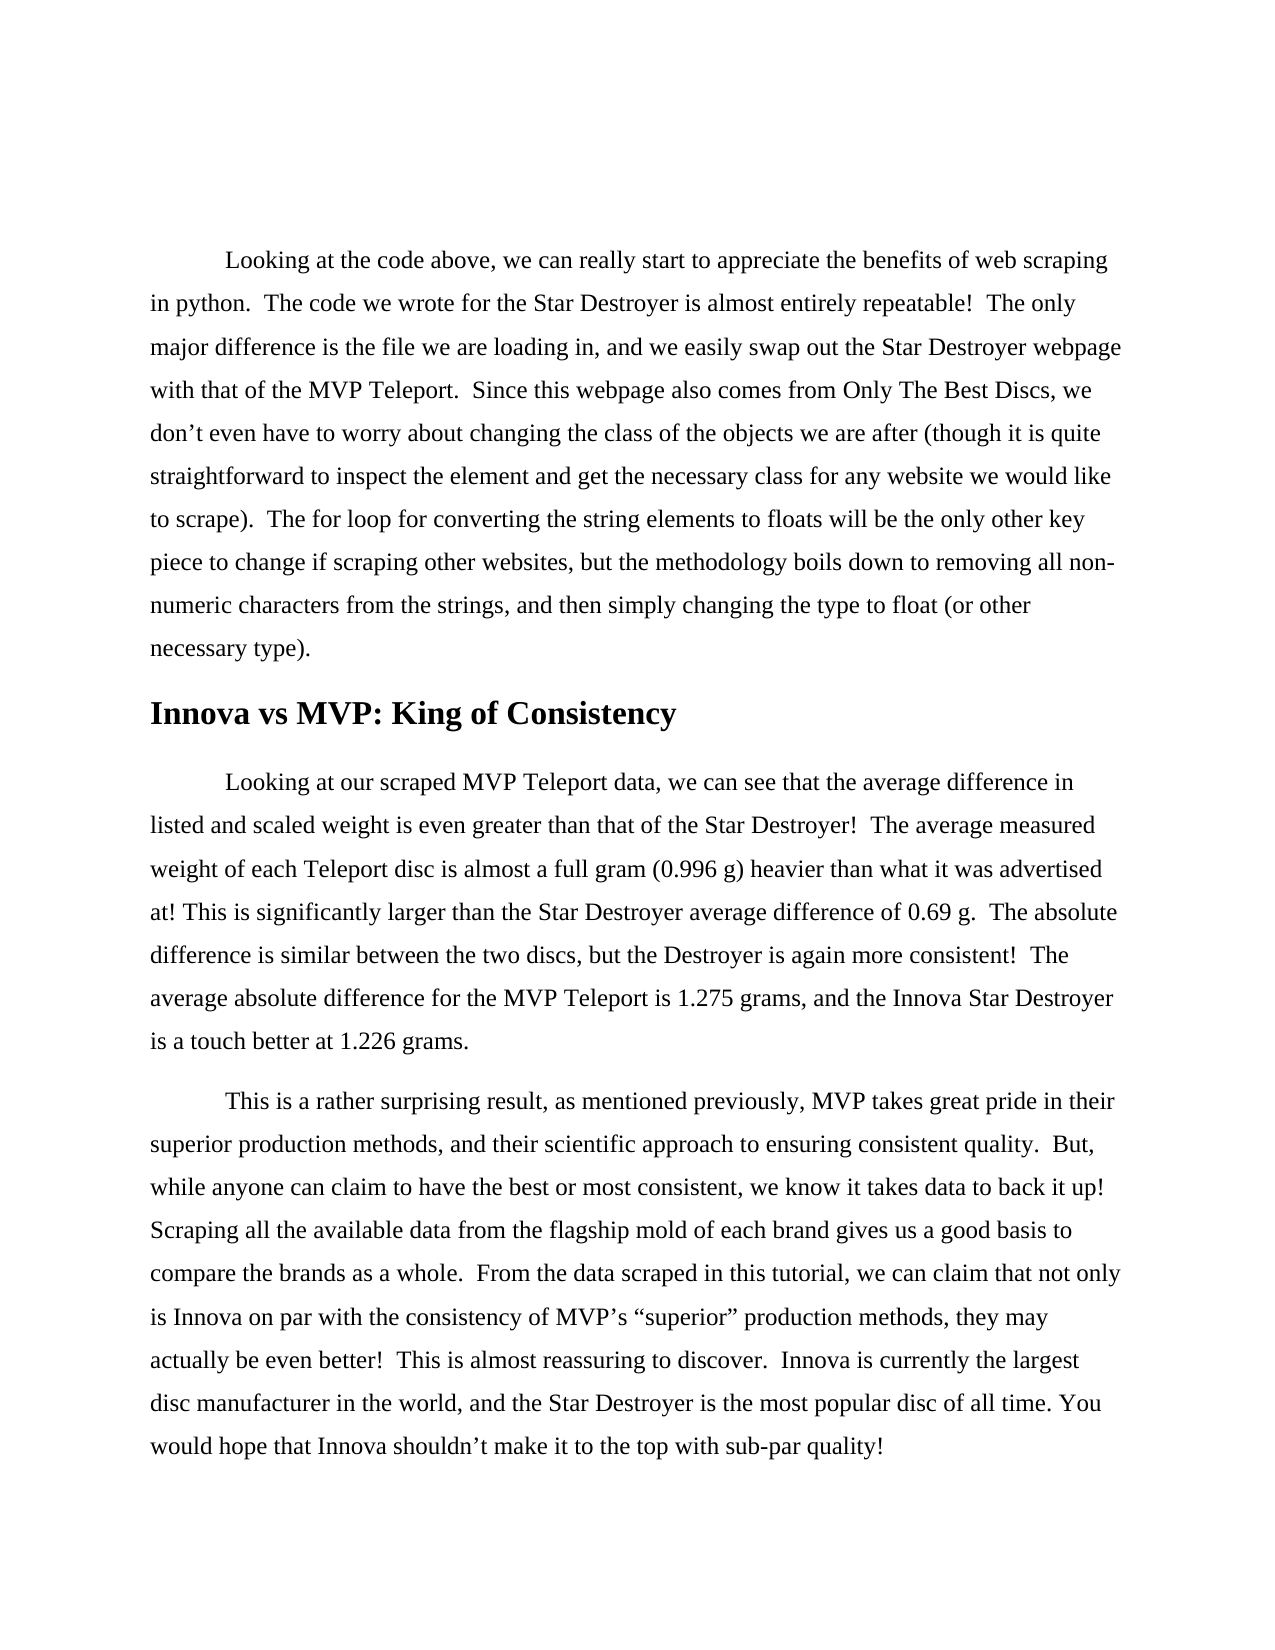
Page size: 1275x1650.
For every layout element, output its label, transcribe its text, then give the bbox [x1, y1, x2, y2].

text This is a rather surprising result, as mentioned previously, MVP takes great pride in their superior production methods, and their scientific approach to ensuring consistent quality. But, while anyone can claim to have the best or most consistent, we know it takes data to back it up! Scraping all the available data from the flagship mold of each brand gives us a good basis to compare the brands as a whole. From the data scraped in this tutorial, we can claim that not only is Innova on par with the consistency of MVP’s “superior” production methods, they may actually be even better! This is almost reassuring to discover. Innova is currently the largest disc manufacturer in the world, and the Star Destroyer is the most popular disc of all time. You would hope that Innova shouldn’t make it to the top with sub-par quality! [150, 1086, 1125, 1460]
text Innova vs MVP: King of Consistency [150, 693, 1125, 732]
text Looking at our scraped MVP Teleport data, we can see that the average difference in listed and scaled weight is even greater than that of the Star Destroyer! The average measured weight of each Teleport disc is almost a full gram (0.996 g) heavier than what it was advertised at! This is significantly larger than the Star Destroyer average difference of 0.69 g. The absolute difference is similar between the two discs, but the Destroyer is again more consistent! The average absolute difference for the MVP Teleport is 1.275 grams, and the Innova Star Destroyer is a touch better at 1.226 grams. [150, 767, 1125, 1055]
text Looking at the code above, we can really start to appreciate the benefits of web scraping in python. The code we wrote for the Star Destroyer is almost entirely repeatable! The only major difference is the file we are loading in, and we easily swap out the Star Destroyer webpage with that of the MVP Teleport. Since this webpage also comes from Only The Best Discs, we don’t even have to worry about changing the class of the objects we are after (though it is quite straightforward to inspect the element and get the necessary class for any website we would like to scrape). The for loop for converting the string elements to floats will be the only other key piece to change if scraping other websites, but the methodology boils down to removing all non-numeric characters from the strings, and then simply changing the type to float (or other necessary type). [150, 245, 1125, 662]
